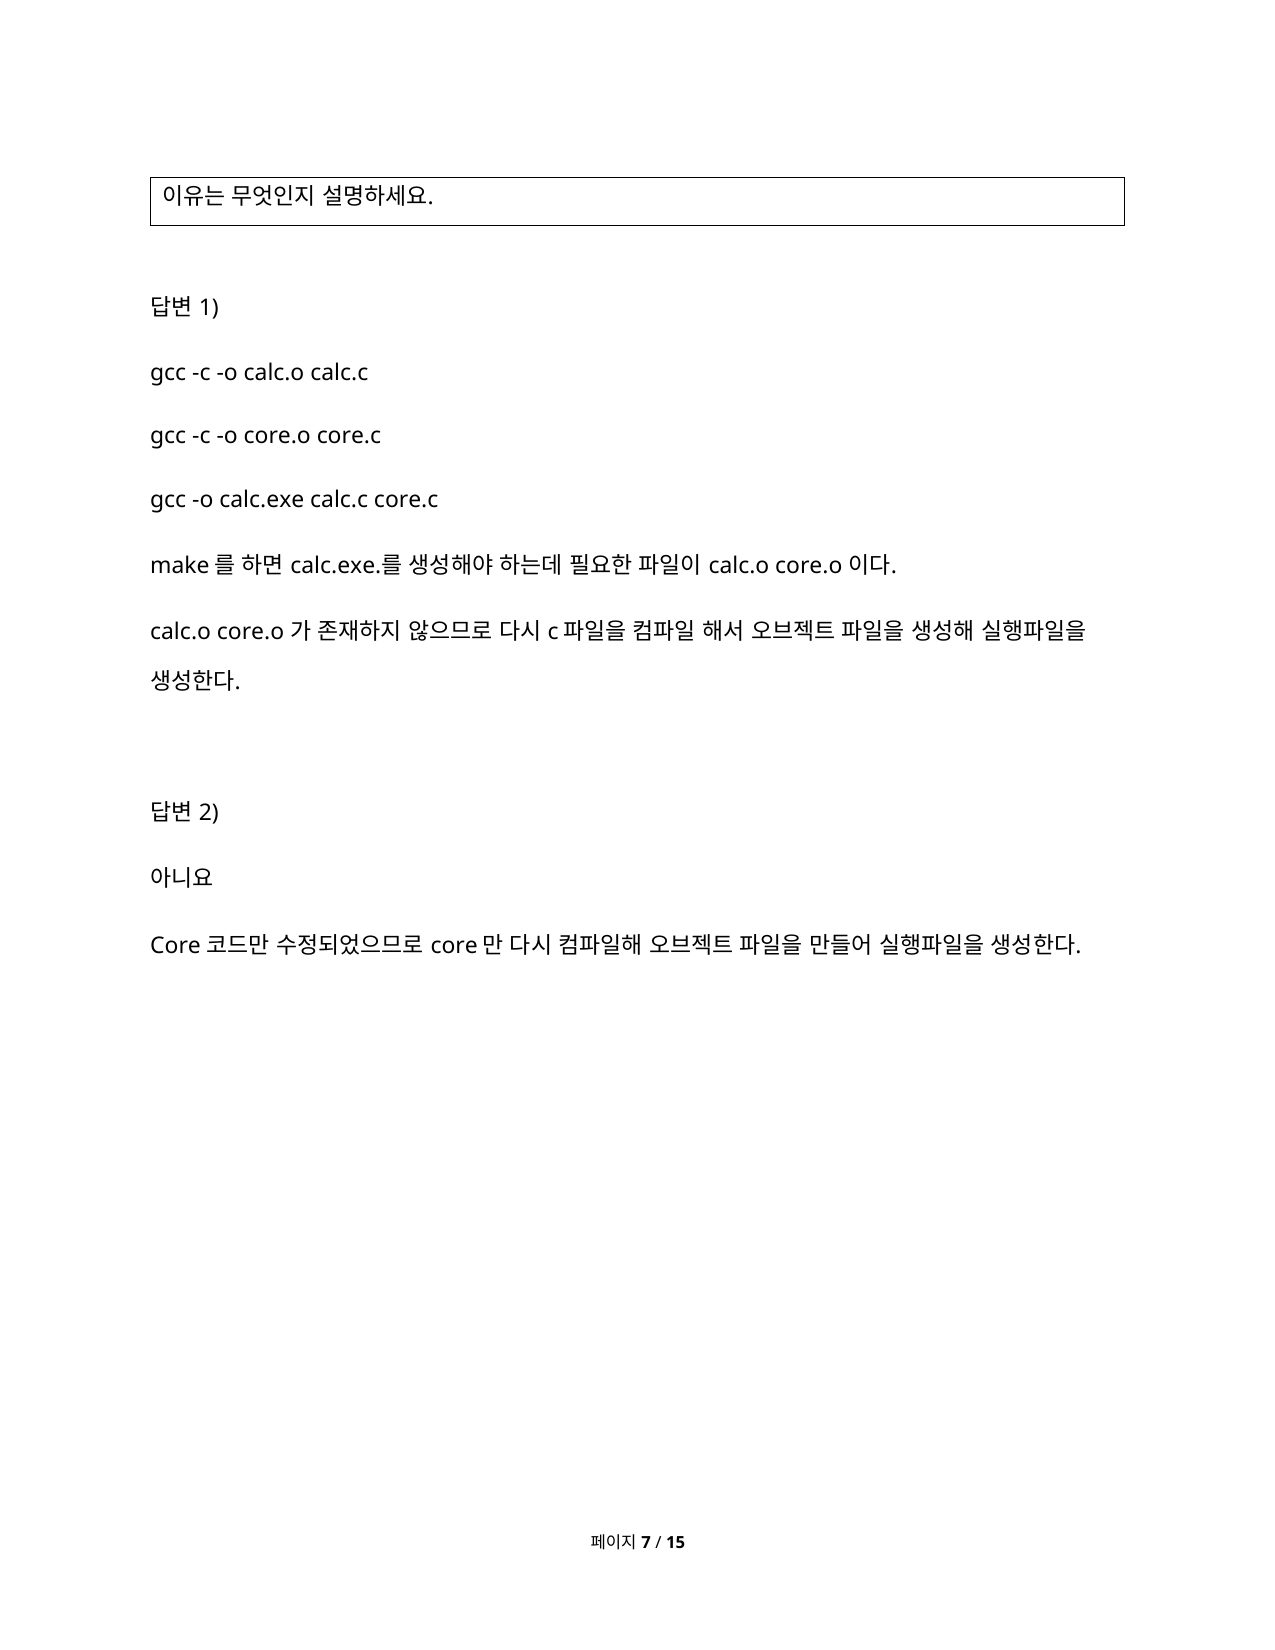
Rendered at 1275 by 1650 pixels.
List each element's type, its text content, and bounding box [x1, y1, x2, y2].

text Core 코드만 수정되었으므로 core만 다시 컴파일해 오브젝트 파일을 만들어 실행파일을 생성한다. [150, 926, 1125, 960]
text gcc -c -o calc.o calc.c [150, 356, 1125, 387]
text gcc -c -o core.o core.c [150, 419, 1125, 451]
text 아니요 [150, 860, 1125, 893]
text gcc -o calc.exe calc.c core.c [150, 483, 1125, 514]
text calc.o core.o 가 존재하지 않으므로 다시 c파일을 컴파일 해서 오브젝트 파일을 생성해 실행파일을 생성한다. [150, 613, 1125, 696]
text make를 하면 calc.exe.를 생성해야 하는데 필요한 파일이 calc.o core.o 이다. [150, 547, 1125, 580]
text 답변 1) [150, 289, 1125, 323]
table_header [151, 178, 1124, 225]
text 답변 2) [150, 793, 1125, 827]
